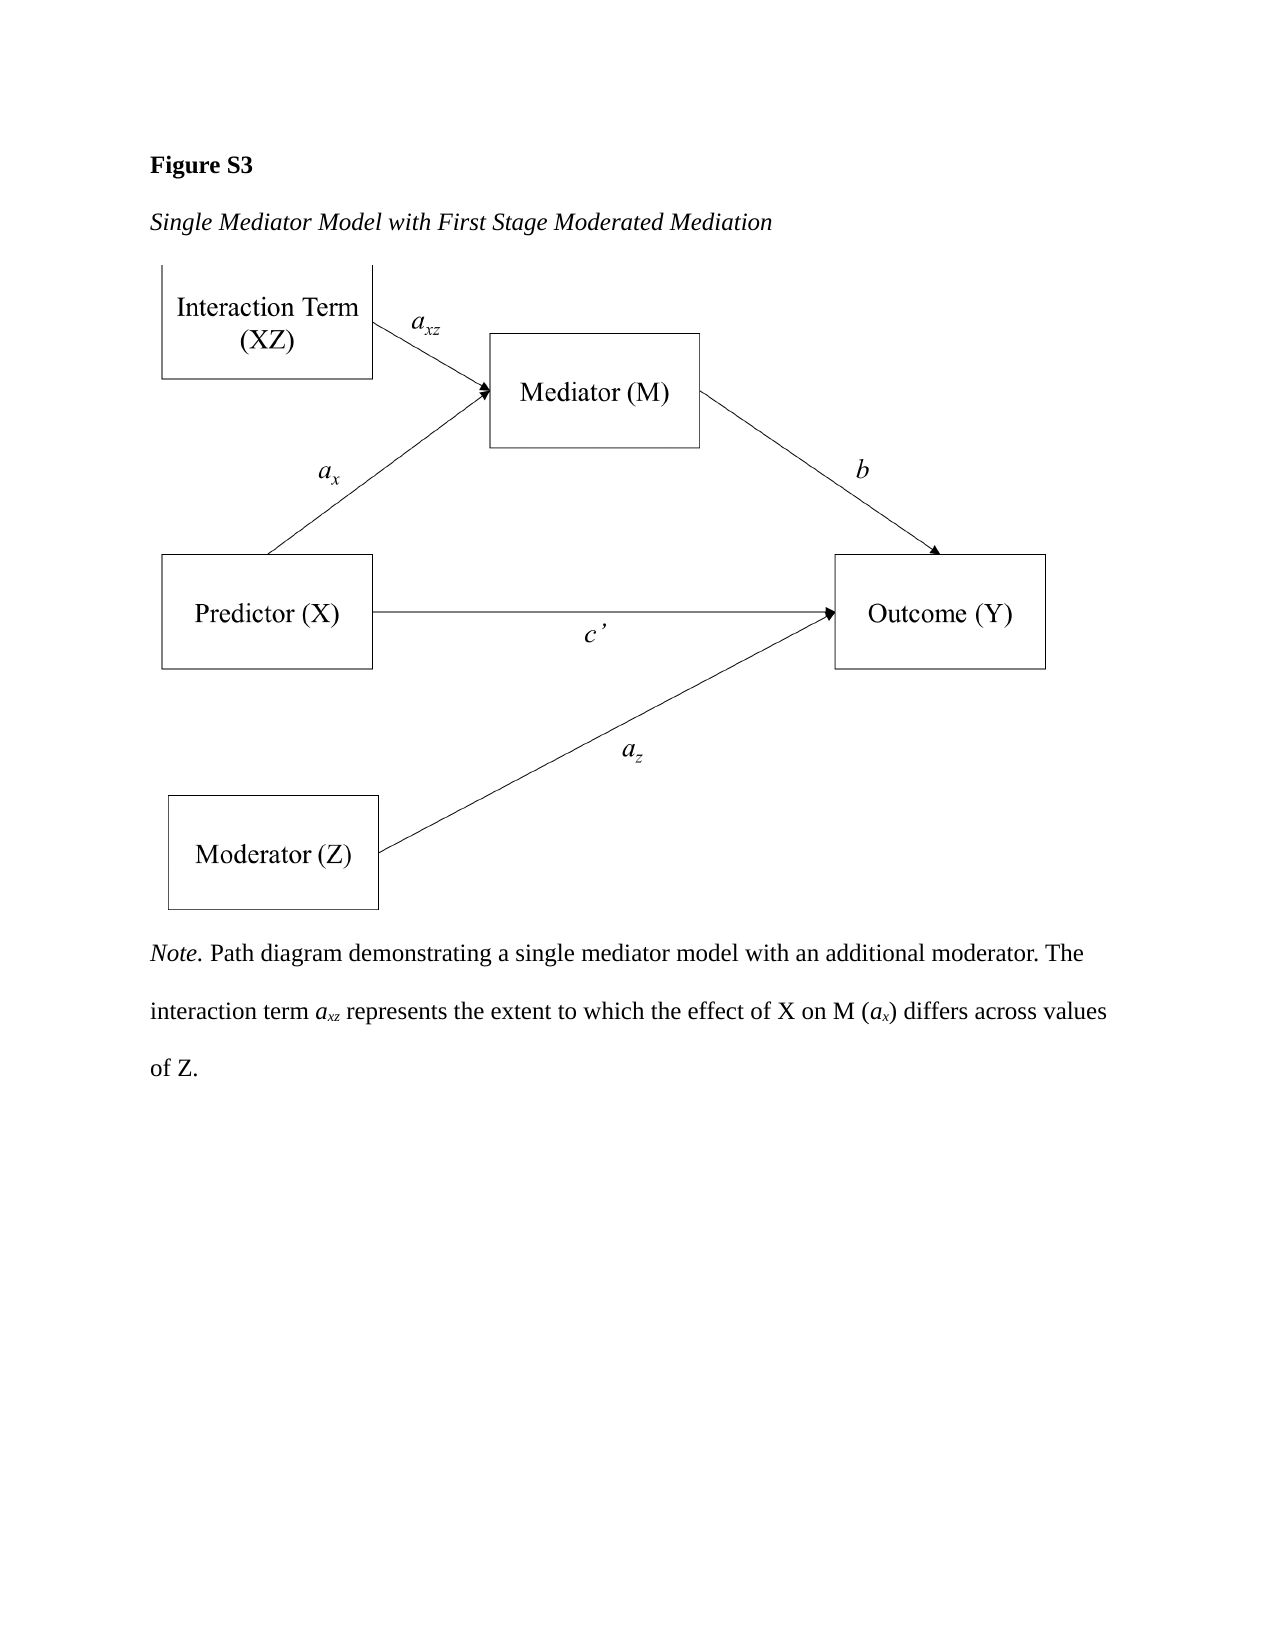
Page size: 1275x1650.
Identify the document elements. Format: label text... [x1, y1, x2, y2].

text Note. Path diagram demonstrating a single mediator model with an additional moderator. The interaction term axz represents the extent to which the effect of X on M (ax) differs across values of Z. [150, 938, 1125, 1082]
subtitle Figure S3 [150, 150, 1125, 179]
picture [150, 265, 1050, 910]
text Single Mediator Model with First Stage Moderated Mediation [150, 207, 1125, 236]
